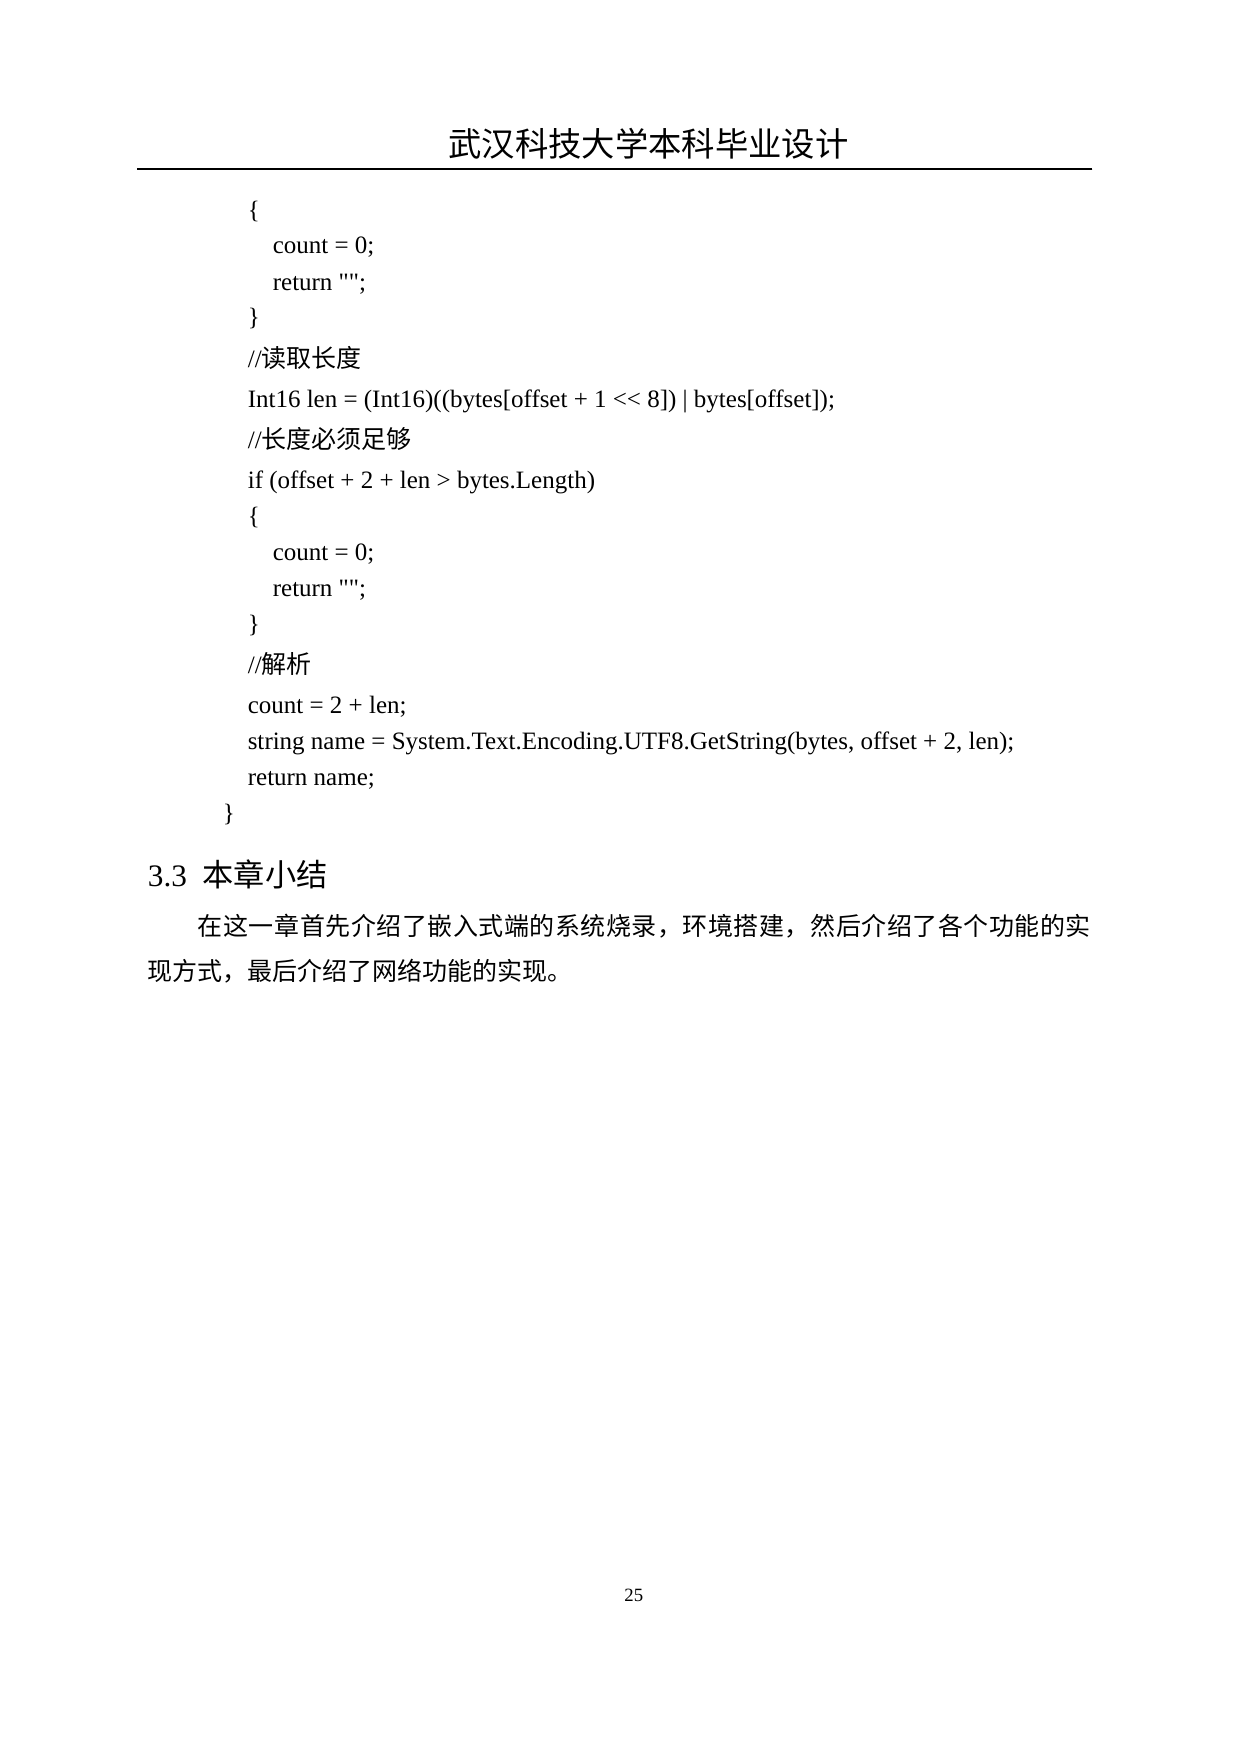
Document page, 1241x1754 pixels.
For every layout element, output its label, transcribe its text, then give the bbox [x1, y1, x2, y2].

text { [148, 501, 1092, 530]
text { [148, 195, 1092, 223]
text count = 2 + len; [148, 690, 1092, 719]
text count = 0; [148, 537, 1092, 566]
text } [148, 302, 1092, 331]
subtitle 3.3 本章小结 [148, 850, 1092, 895]
text } [148, 798, 1092, 827]
text } [148, 609, 1092, 637]
text if (offset + 2 + len > bytes.Length) [148, 465, 1092, 494]
text count = 0; [148, 231, 1092, 259]
text //长度必须足够 [148, 420, 1092, 456]
text return name; [148, 762, 1092, 791]
text //解析 [148, 645, 1092, 681]
text return ""; [148, 267, 1092, 295]
text //读取长度 [148, 338, 1092, 375]
text 在这一章首先介绍了嵌入式端的系统烧录，环境搭建，然后介绍了各个功能的实现方式，最后介绍了网络功能的实现。 [148, 906, 1092, 988]
text Int16 len = (Int16)((bytes[offset + 1 << 8]) | bytes[offset]); [148, 384, 1092, 412]
text string name = System.Text.Encoding.UTF8.GetString(bytes, offset + 2, len); [148, 726, 1092, 755]
text return ""; [148, 573, 1092, 602]
